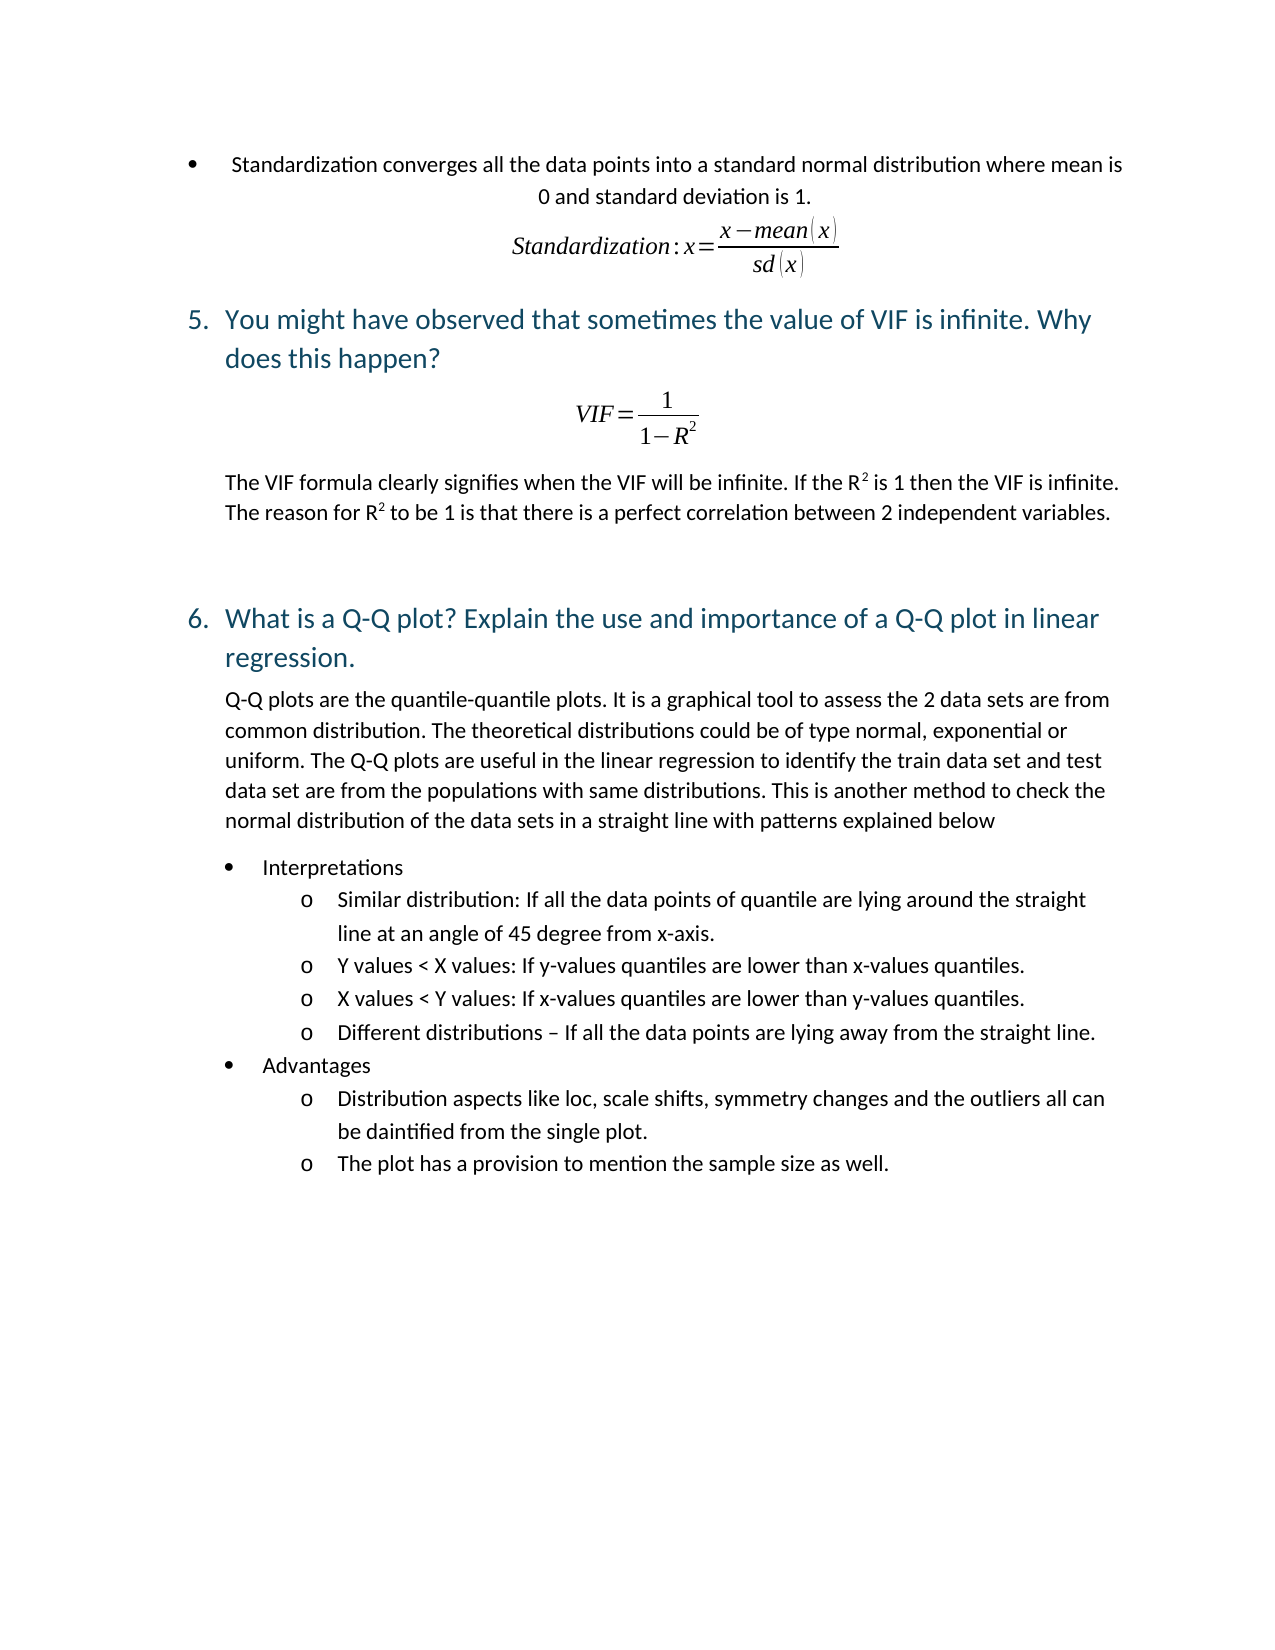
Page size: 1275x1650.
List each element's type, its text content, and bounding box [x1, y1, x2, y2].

list Different distributions – If all the data points are lying away from the straight line. [300, 1018, 1125, 1047]
text The VIF formula clearly signifies when the VIF will be infinite. If the R2 is 1 then the VIF is infinite. The reason for R2 to be 1 is that there is a perfect correlation between 2 independent variables. [225, 468, 1125, 526]
list Similar distribution: If all the data points of quantile are lying around the straight line at an angle of 45 degree from x-axis. [300, 885, 1125, 947]
subtitle You might have observed that sometimes the value of VIF is infinite. Why does this happen? [187, 301, 1125, 375]
list Y values < X values: If y-values quantiles are lower than x-values quantiles. [300, 951, 1125, 980]
text Q-Q plots are the quantile-quantile plots. It is a graphical tool to assess the 2 data sets are from common distribution. The theoretical distributions could be of type normal, exponential or uniform. The Q-Q plots are useful in the linear regression to identify the train data set and test data set are from the populations with same distributions. This is another method to check the normal distribution of the data sets in a straight line with patterns explained below [225, 686, 1125, 834]
list The plot has a provision to mention the sample size as well. [300, 1149, 1125, 1178]
list Distribution aspects like loc, scale shifts, symmetry changes and the outliers all can be daintified from the single plot. [300, 1084, 1125, 1145]
list Advantages [225, 1052, 1125, 1079]
subtitle What is a Q-Q plot? Explain the use and importance of a Q-Q plot in linear regression. [187, 600, 1125, 674]
list Interpretations [225, 853, 1125, 881]
list Standardization converges all the data points into a standard normal distribution where mean is 0 and standard deviation is 1. [187, 150, 1125, 280]
list X values < Y values: If x-values quantiles are lower than y-values quantiles. [300, 984, 1125, 1014]
